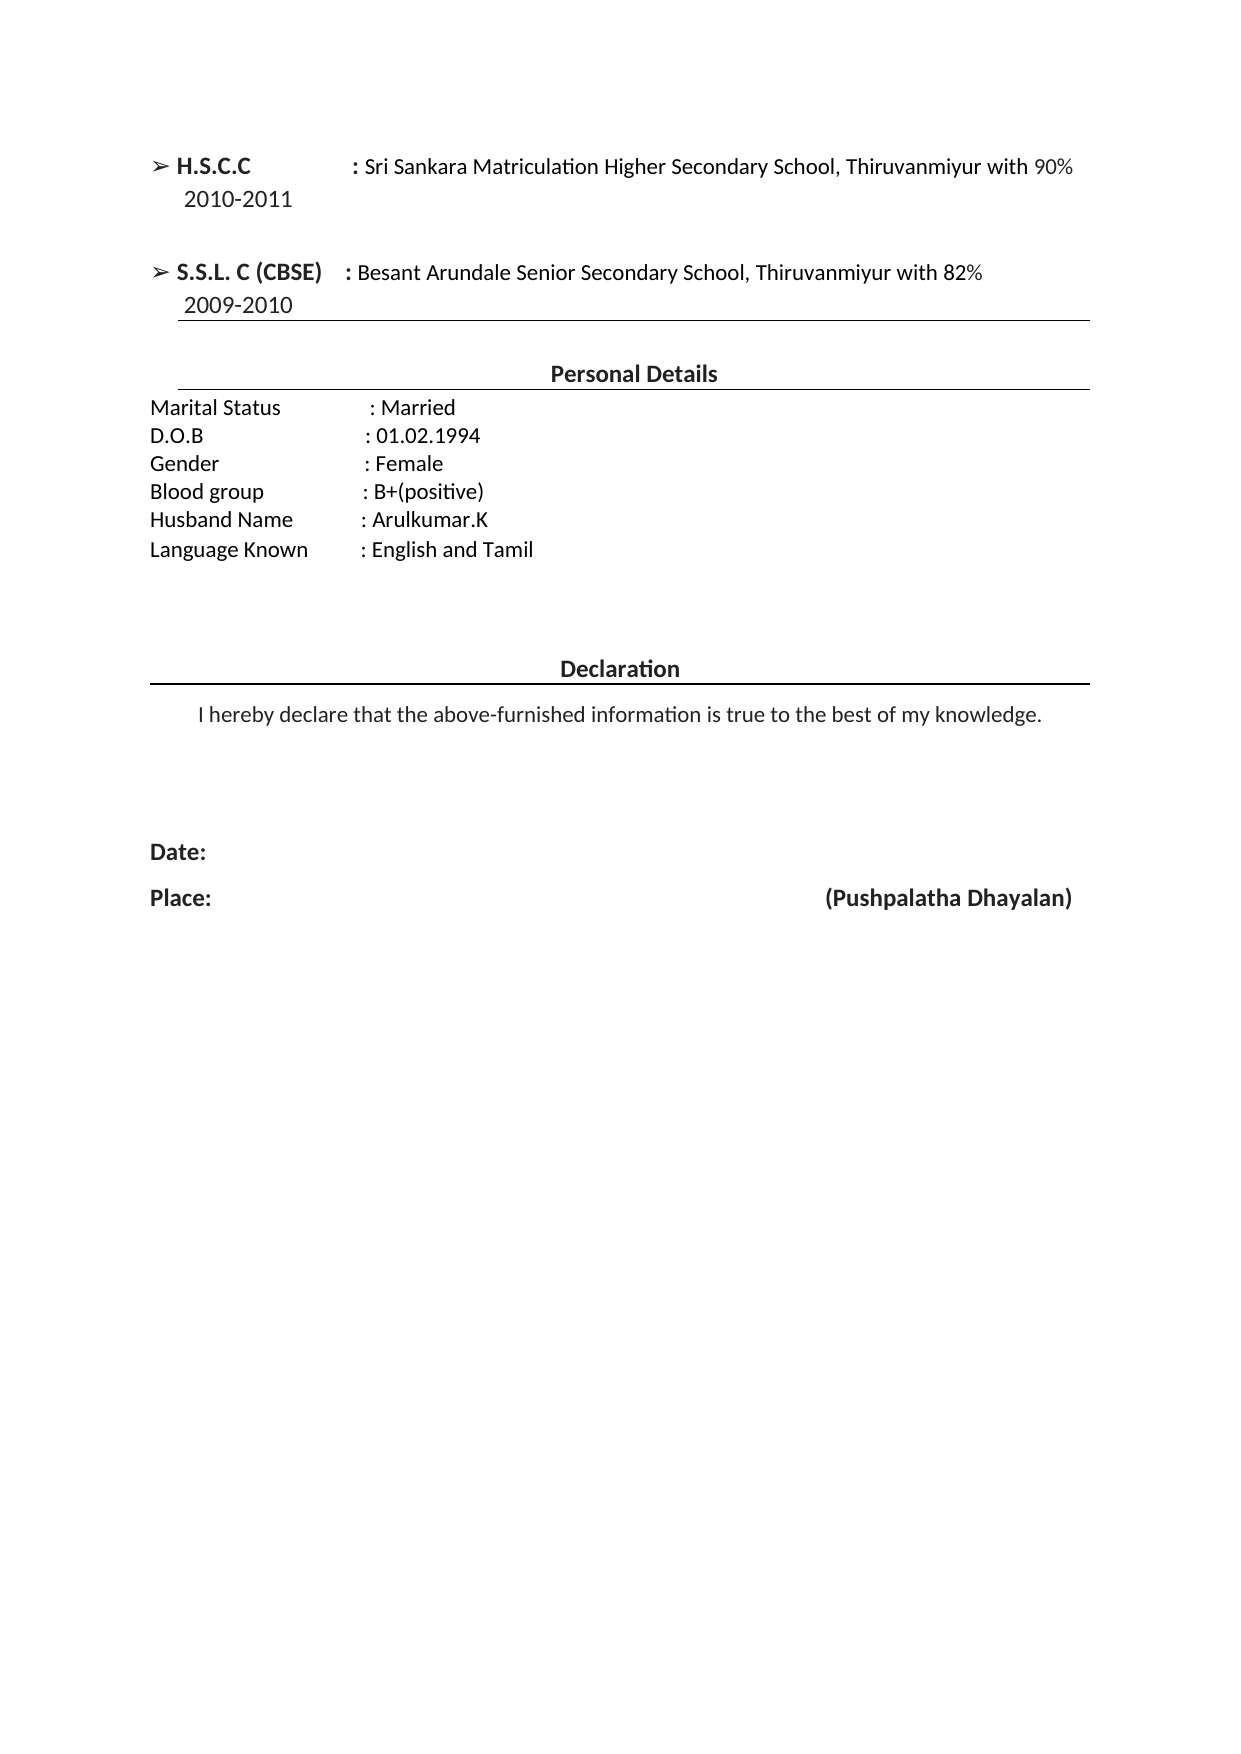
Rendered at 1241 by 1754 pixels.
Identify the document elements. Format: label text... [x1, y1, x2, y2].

text D.O.B : 01.02.1994 [150, 421, 1090, 449]
text Place:​​​ (Pushpalatha Dhayalan) [150, 883, 1090, 913]
text Language Known : English and Tamil [150, 533, 1090, 564]
text ➢ H.S.C.C : Sri Sankara Matriculation Higher Secondary School, Thiruvanmiyur with 90% [150, 150, 1090, 181]
text Personal Details [178, 358, 1090, 389]
text Blood group : B+(positive) [150, 477, 1090, 505]
text Date: [150, 836, 1090, 867]
text ➢ S.S.L. C​ (CBSE) : Besant Arundale Senior Secondary School, Thiruvanmiyur with 82% [150, 256, 1090, 286]
text 2010-2011 [150, 184, 1090, 214]
text Marital Status : Married [150, 393, 1090, 421]
text Declaration [150, 653, 1090, 683]
text Husband Name​ : Arulkumar.K [150, 505, 1090, 533]
text Gender : Female [150, 449, 1090, 477]
text I hereby declare that the above-furnished information is true to the best of my knowledge. [150, 701, 1090, 728]
text 2009-2010 [178, 289, 1090, 320]
